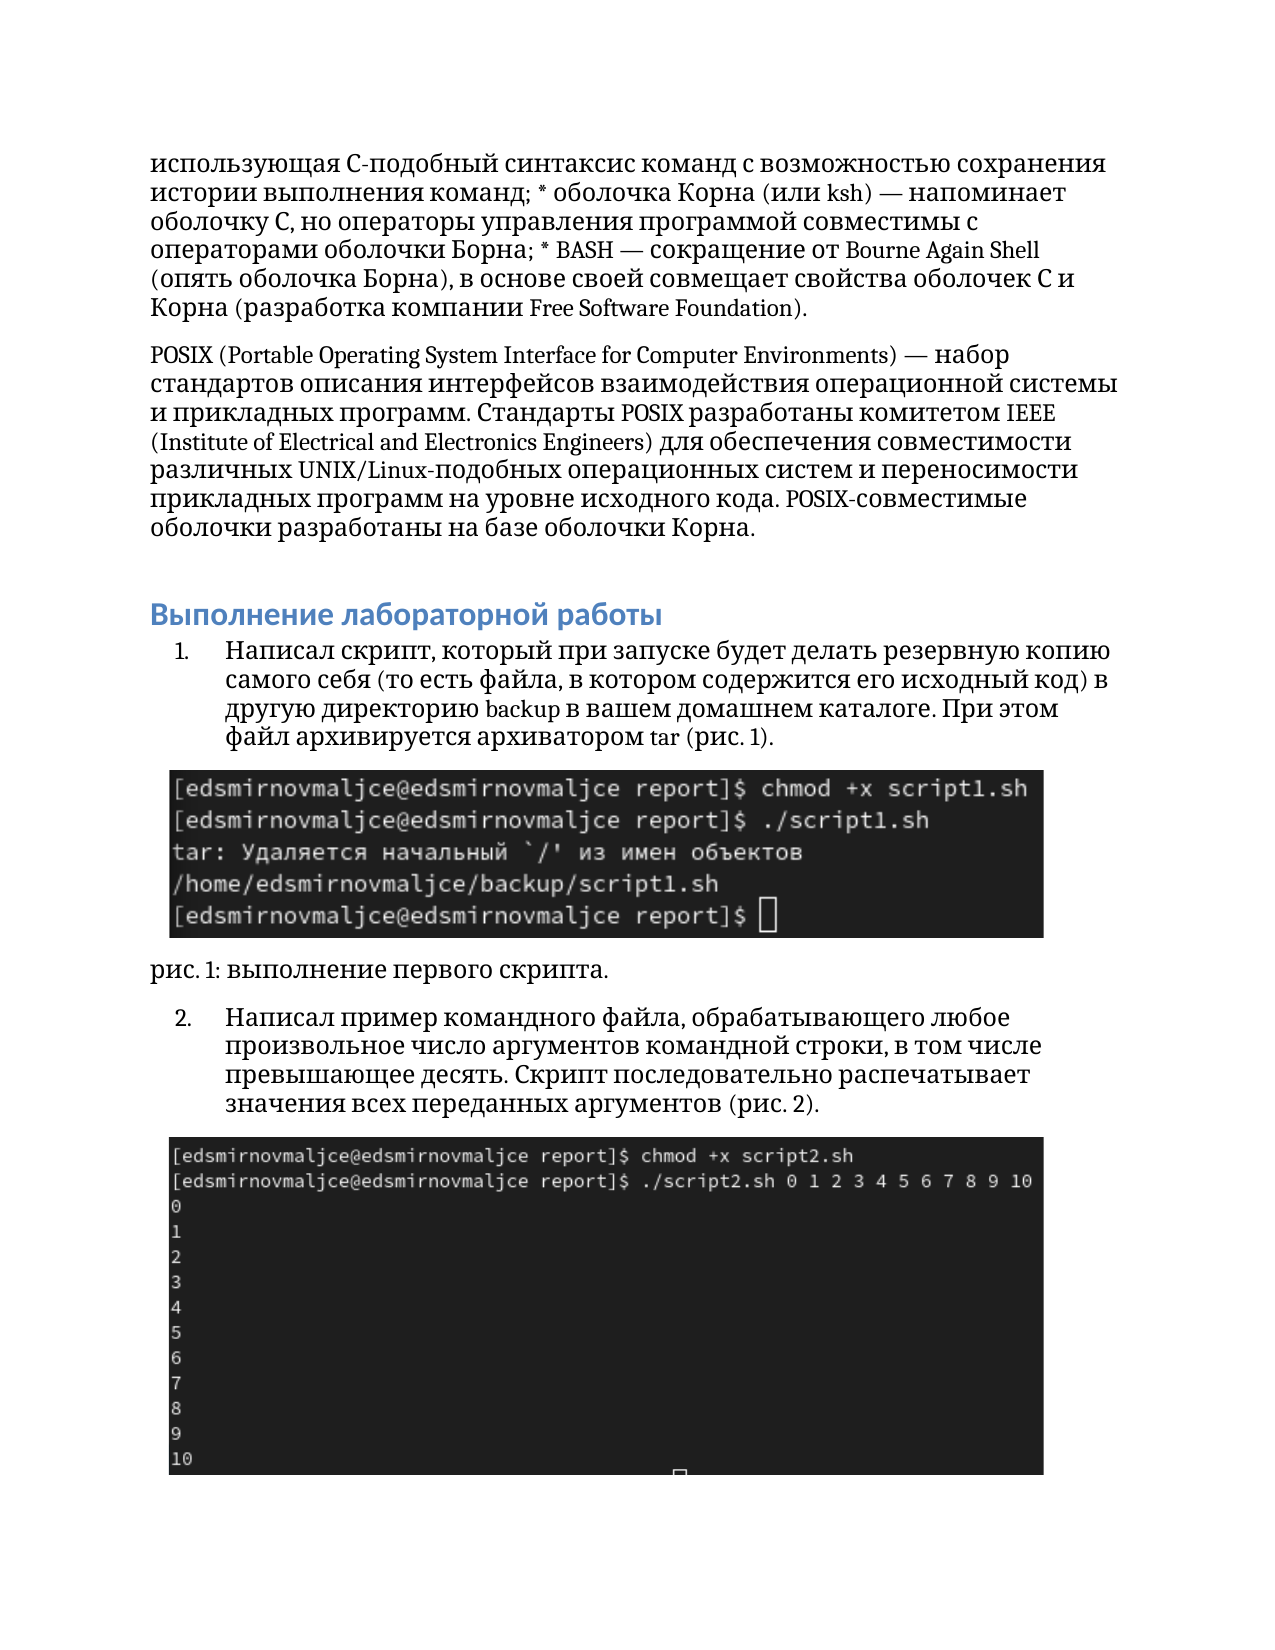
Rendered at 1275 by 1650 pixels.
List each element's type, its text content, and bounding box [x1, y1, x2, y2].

subtitle Выполнение лабораторной работы [150, 592, 1125, 633]
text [150, 150, 1125, 322]
list Написал пример командного файла, обрабатывающего любое произвольное число аргументов командной строки, в том числе превышающее десять. Скрипт последовательно распечатывает значения всех переданных аргументов (рис. 2). [175, 1003, 1125, 1118]
text рис. 1: выполнение первого скрипта. [150, 956, 1125, 985]
picture [168, 1137, 1044, 1475]
list Написал скрипт, который при запуске будет делать резервную копию самого себя (то есть файла, в котором содержится его исходный код) в другую директорию backup в вашем домашнем каталоге. При этом файл архивируется архиватором tar (рис. 1). [175, 637, 1125, 752]
text POSIX (Portable Operating System Interface for Computer Environments) — набор стандартов описания интерфейсов взаимодействия операционной системы и прикладных программ. Стандарты POSIX разработаны комитетом IEEE (Institute of Electrical and Electronics Engineers) для обеспечения совместимости различных UNIX/Linux-подобных операционных систем и переносимости прикладных программ на уровне исходного кода. POSIX-совместимые оболочки разработаны на базе оболочки Корна. [150, 341, 1125, 542]
picture [168, 770, 1044, 938]
